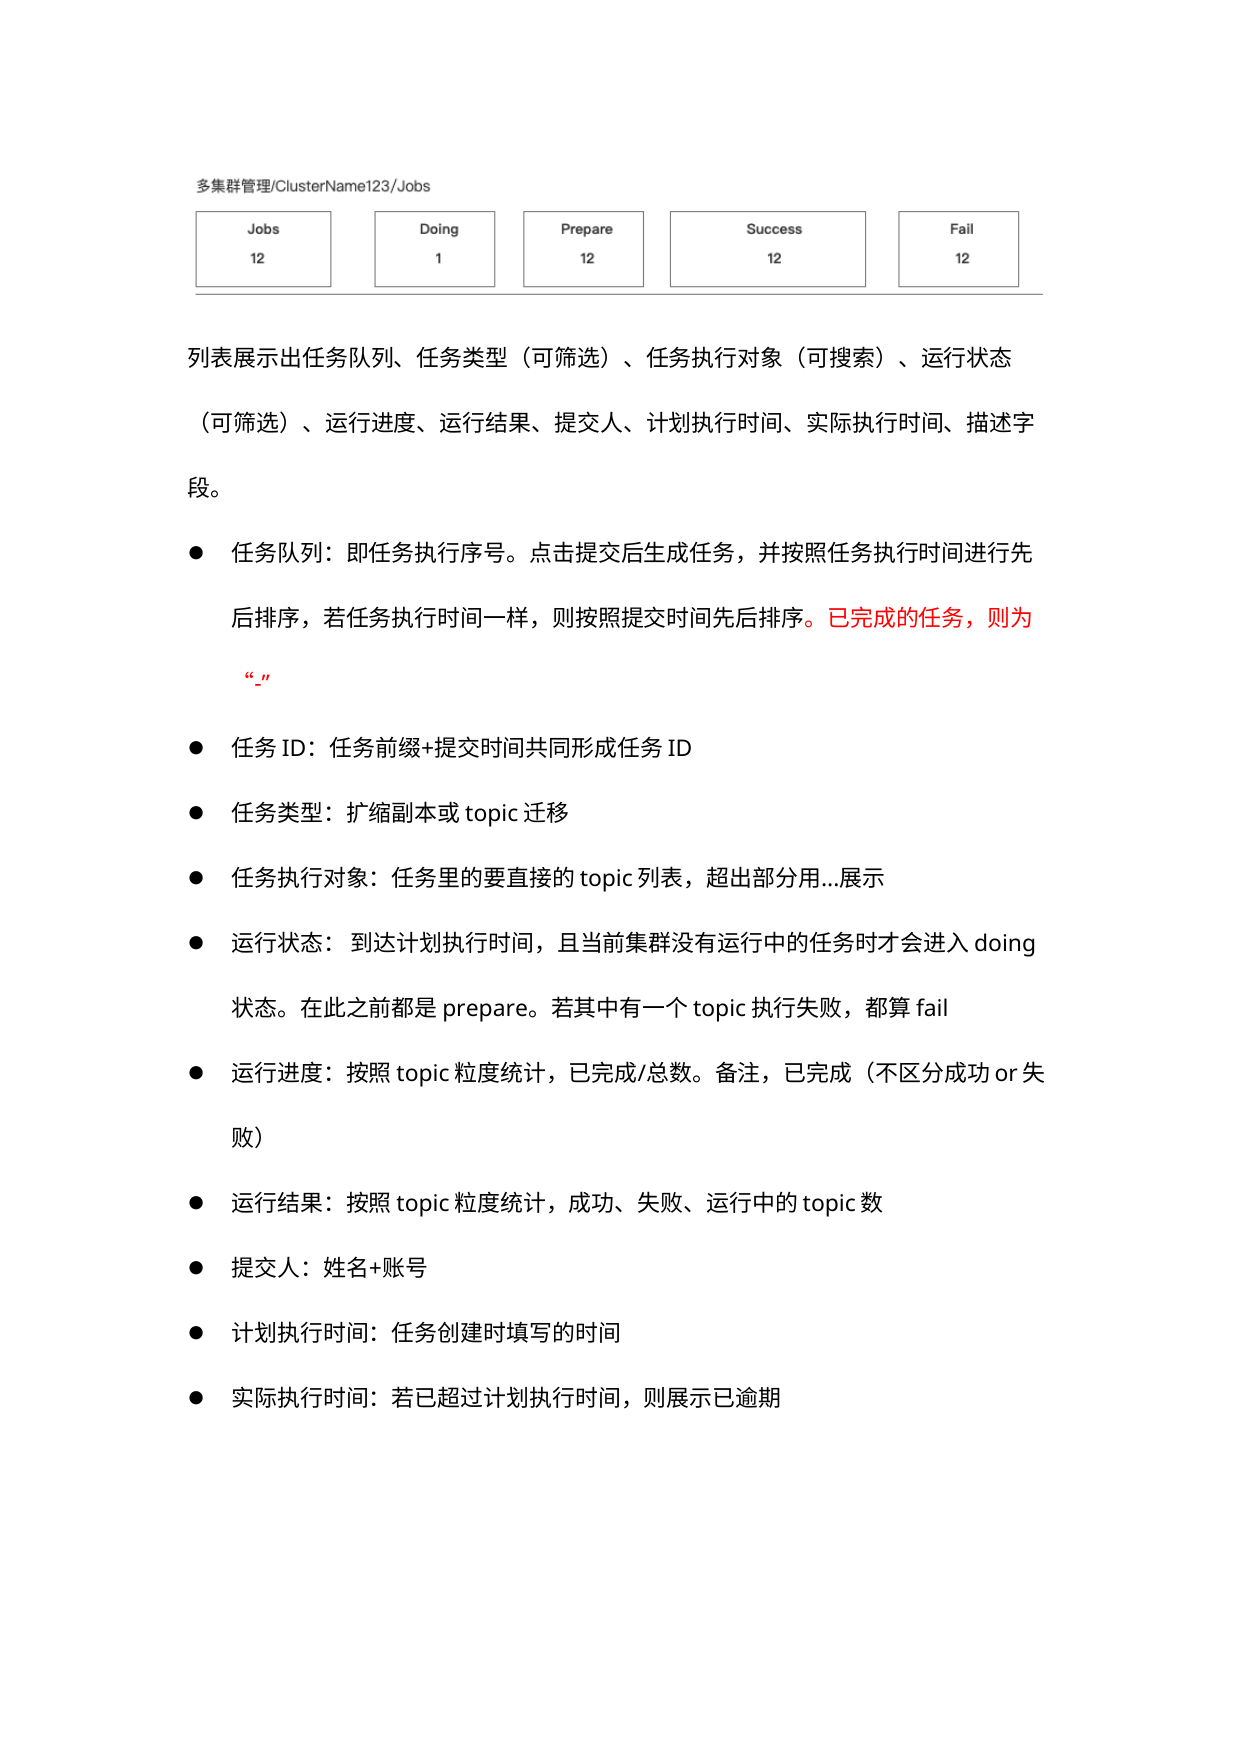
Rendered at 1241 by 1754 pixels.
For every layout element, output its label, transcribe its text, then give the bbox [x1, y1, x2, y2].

list 实际执行时间：若已超过计划执行时间，则展示已逾期 [187, 1364, 1053, 1429]
list 运行进度：按照topic粒度统计，已完成/总数。备注，已完成（不区分成功or失败） [187, 1039, 1053, 1169]
list 运行结果：按照topic粒度统计，成功、失败、运行中的topic数 [187, 1169, 1053, 1234]
list 计划执行时间：任务创建时填写的时间 [187, 1299, 1053, 1364]
text 列表展示出任务队列、任务类型（可筛选）、任务执行对象（可搜索）、运行状态（可筛选）、运行进度、运行结果、提交人、计划执行时间、实际执行时间、描述字段。 [187, 324, 1053, 519]
list 任务队列：即任务执行序号。点击提交后生成任务，并按照任务执行时间进行先后排序，若任务执行时间一样，则按照提交时间先后排序。已完成的任务，则为“-” [187, 519, 1053, 714]
list 任务ID：任务前缀+提交时间共同形成任务ID [187, 714, 1053, 779]
list 任务类型：扩缩副本或topic迁移 [187, 779, 1053, 844]
picture [187, 162, 1044, 296]
list 运行状态： 到达计划执行时间，且当前集群没有运行中的任务时才会进入doing状态。在此之前都是prepare。若其中有一个topic执行失败，都算fail [187, 909, 1053, 1039]
list 任务执行对象：任务里的要直接的topic列表，超出部分用...展示 [187, 844, 1053, 909]
list 提交人：姓名+账号 [187, 1234, 1053, 1299]
